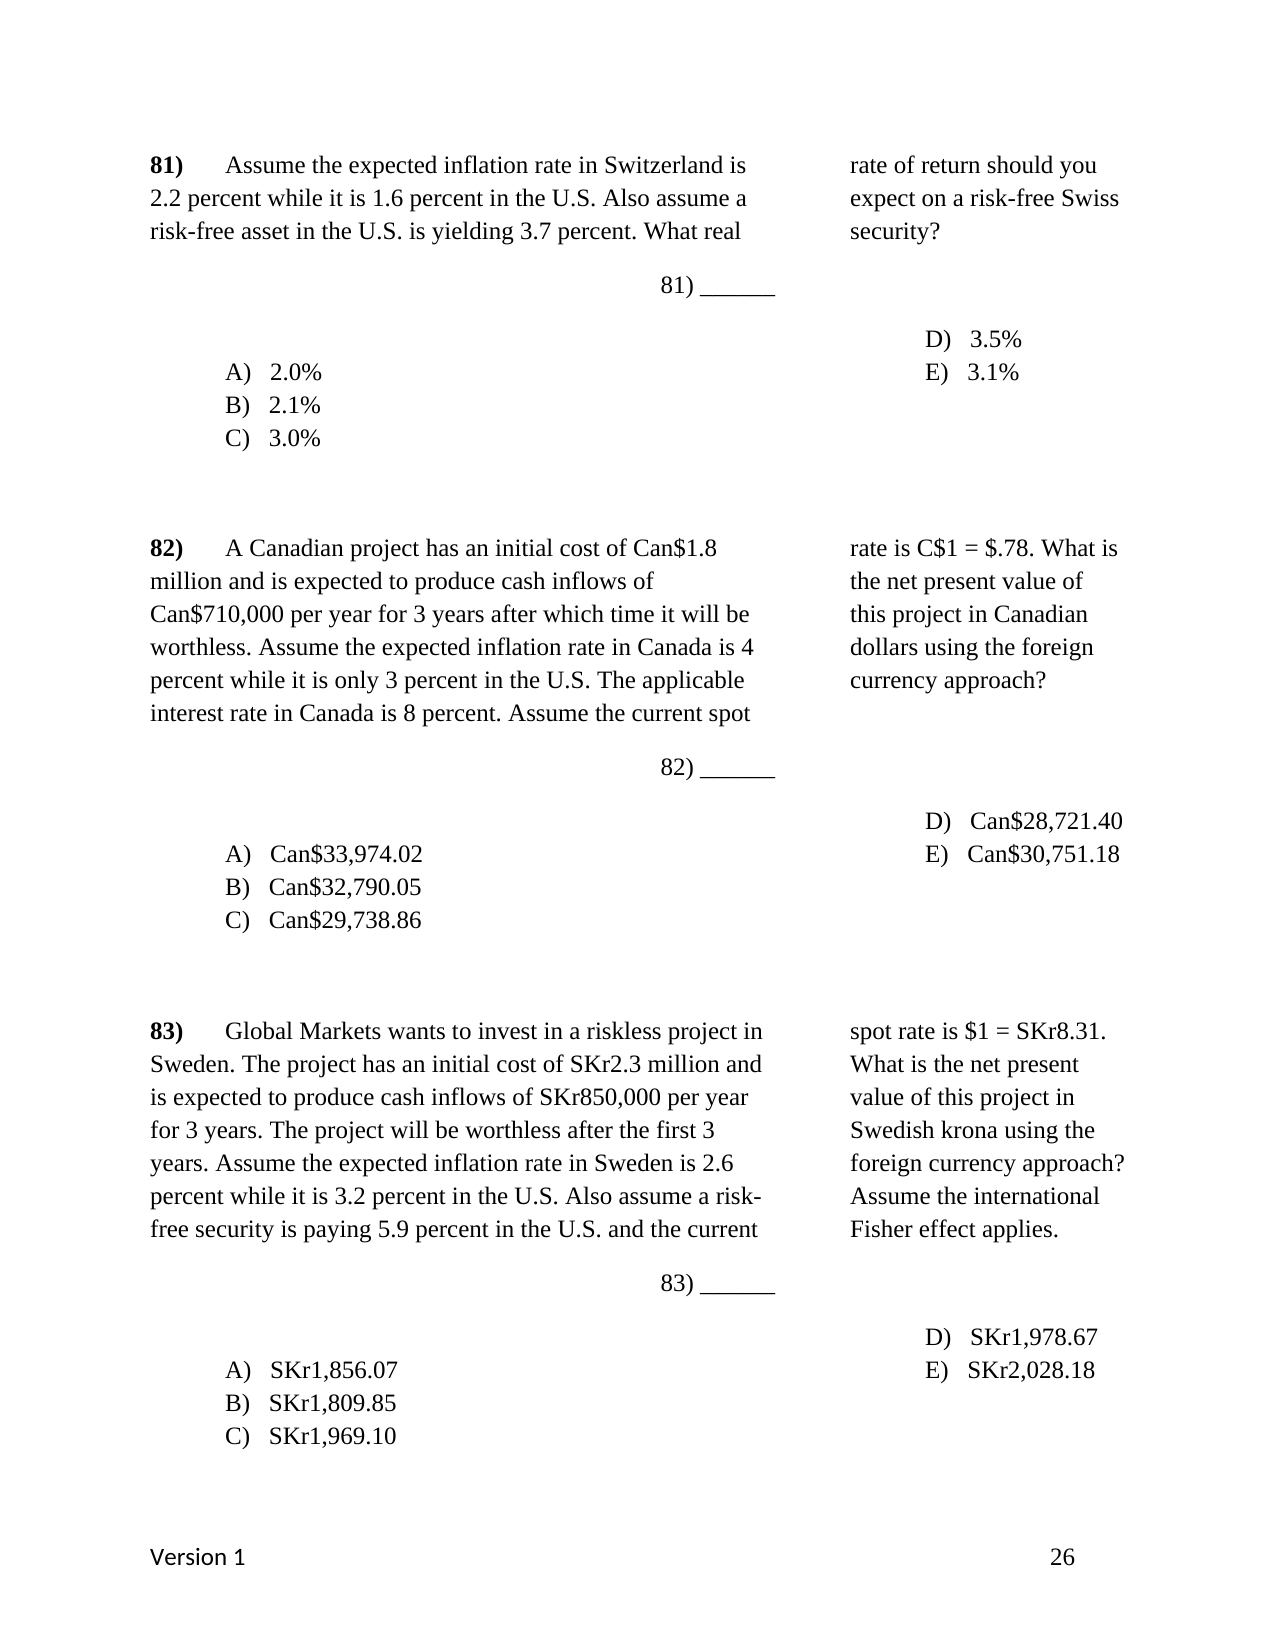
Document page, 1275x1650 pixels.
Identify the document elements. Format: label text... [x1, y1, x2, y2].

text 83) Global Markets wants to invest in a riskless project in Sweden. The project has an initial cost of SKr2.3 million and is expected to produce cash inflows of SKr850,000 per year for 3 years. The project will be worthless after the first 3 years. Assume the expected inflation rate in Sweden is 2.6 percent while it is 3.2 percent in the U.S. Also assume a risk-free security is paying 5.9 percent in the U.S. and the current spot rate is $1 = SKr8.31. What is the net present value of this project in Swedish krona using the foreign currency approach? Assume the international Fisher effect applies. [150, 1016, 775, 1243]
text 81) ______ [150, 270, 775, 299]
text 81) Assume the expected inflation rate in Switzerland is 2.2 percent while it is 1.6 percent in the U.S. Also assume a risk-free asset in the U.S. is yielding 3.7 percent. What real rate of return should you expect on a risk-free Swiss security? [150, 150, 775, 245]
text 82) ______ [150, 752, 775, 781]
text A) 2.0% B) 2.1% C) 3.0% D) 3.5% E) 3.1% [850, 324, 1125, 418]
text A) Can$33,974.02 B) Can$32,790.05 C) Can$29,738.86 D) Can$28,721.40 E) Can$30,751.18 [150, 806, 775, 934]
text 82) A Canadian project has an initial cost of Can$1.8 million and is expected to produce cash inflows of Can$710,000 per year for 3 years after which time it will be worthless. Assume the expected inflation rate in Canada is 4 percent while it is only 3 percent in the U.S. The applicable interest rate in Canada is 8 percent. Assume the current spot rate is C$1 = $.78. What is the net present value of this project in Canadian dollars using the foreign currency approach? [150, 533, 775, 727]
text A) SKr1,856.07 B) SKr1,809.85 C) SKr1,969.10 D) SKr1,978.67 E) SKr2,028.18 [150, 1322, 775, 1449]
text 83) Global Markets wants to invest in a riskless project in Sweden. The project has an initial cost of SKr2.3 million and is expected to produce cash inflows of SKr850,000 per year for 3 years. The project will be worthless after the first 3 years. Assume the expected inflation rate in Sweden is 2.6 percent while it is 3.2 percent in the U.S. Also assume a risk-free security is paying 5.9 percent in the U.S. and the current spot rate is $1 = SKr8.31. What is the net present value of this project in Swedish krona using the foreign currency approach? Assume the international Fisher effect applies. [850, 1016, 1125, 1243]
text 83) ______ [150, 1268, 775, 1297]
text A) SKr1,856.07 B) SKr1,809.85 C) SKr1,969.10 D) SKr1,978.67 E) SKr2,028.18 [850, 1322, 1125, 1417]
text 81) Assume the expected inflation rate in Switzerland is 2.2 percent while it is 1.6 percent in the U.S. Also assume a risk-free asset in the U.S. is yielding 3.7 percent. What real rate of return should you expect on a risk-free Swiss security? [850, 150, 1125, 245]
text A) 2.0% B) 2.1% C) 3.0% D) 3.5% E) 3.1% [150, 324, 775, 452]
text A) Can$33,974.02 B) Can$32,790.05 C) Can$29,738.86 D) Can$28,721.40 E) Can$30,751.18 [850, 806, 1125, 901]
text 82) A Canadian project has an initial cost of Can$1.8 million and is expected to produce cash inflows of Can$710,000 per year for 3 years after which time it will be worthless. Assume the expected inflation rate in Canada is 4 percent while it is only 3 percent in the U.S. The applicable interest rate in Canada is 8 percent. Assume the current spot rate is C$1 = $.78. What is the net present value of this project in Canadian dollars using the foreign currency approach? [850, 533, 1125, 694]
